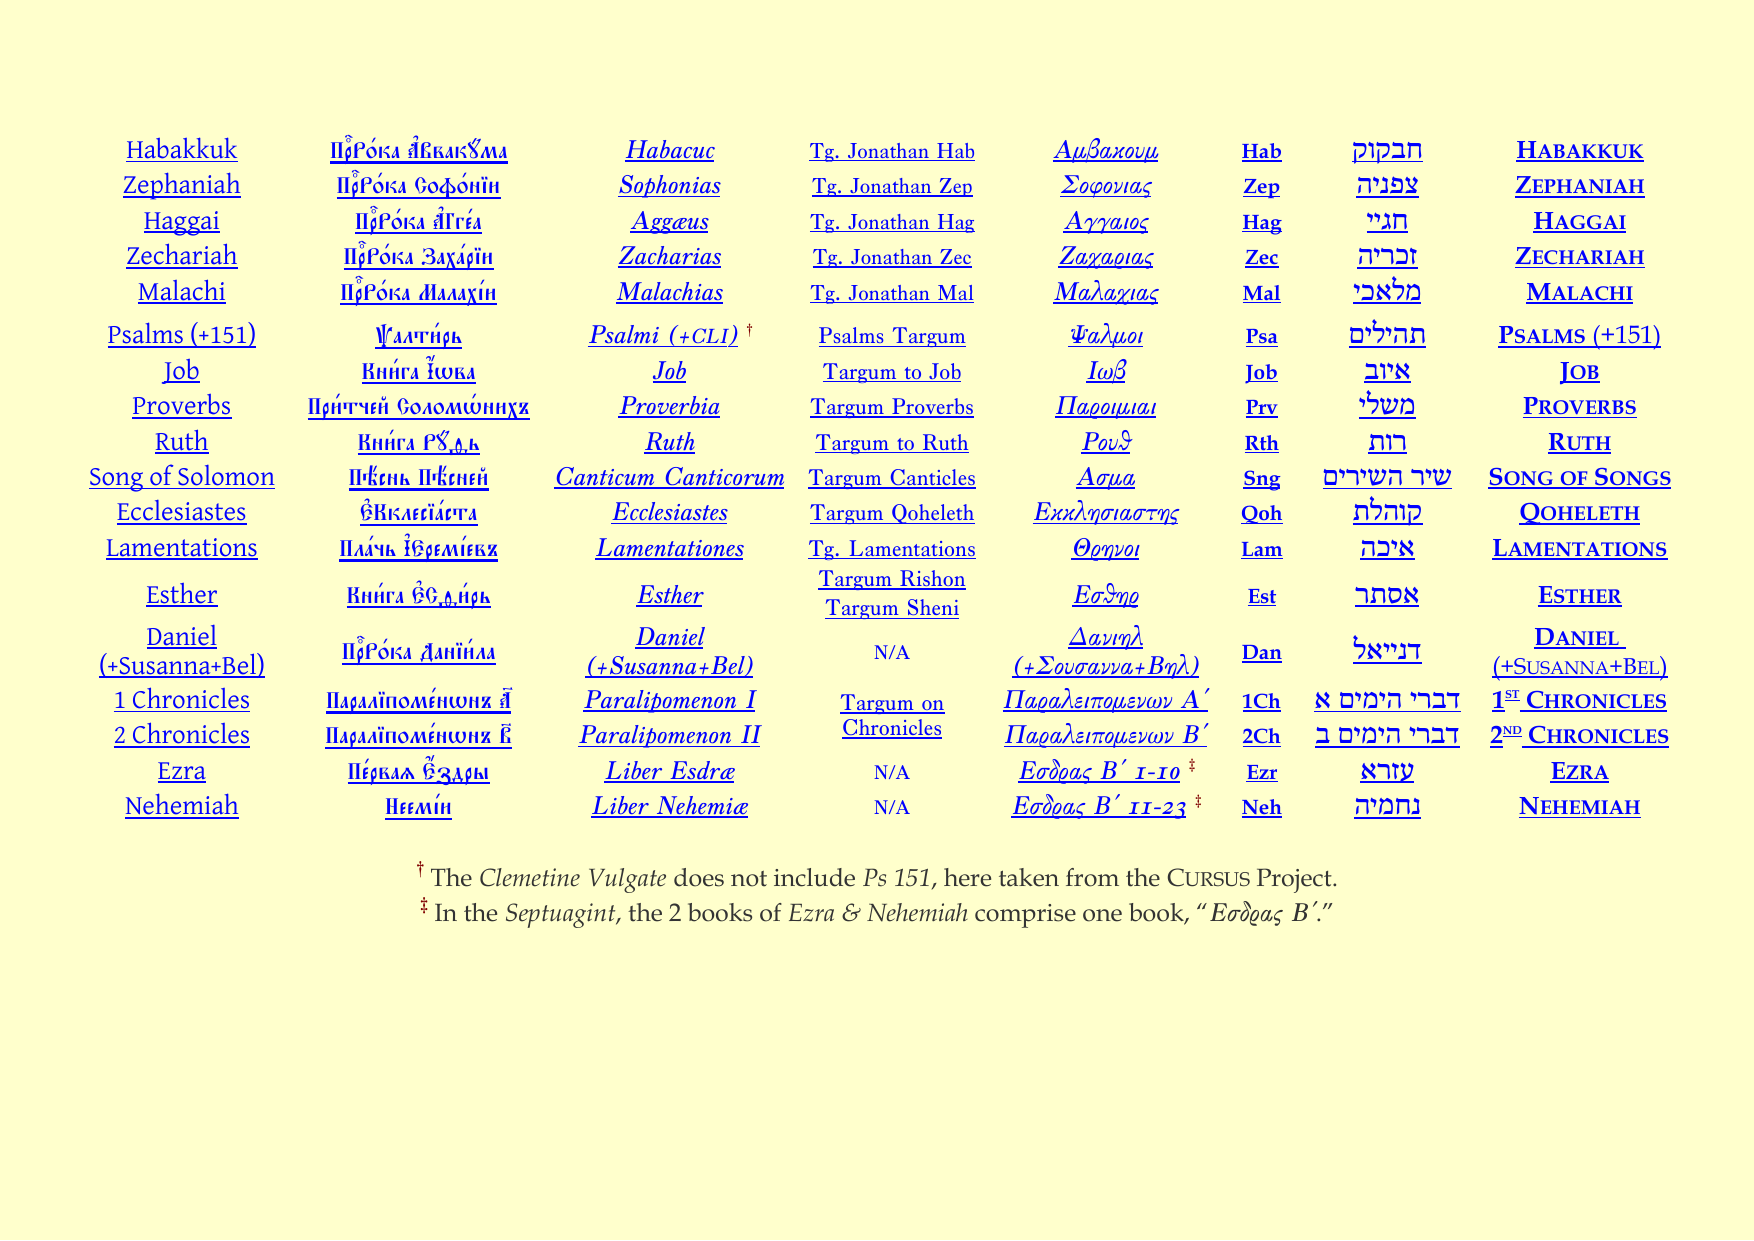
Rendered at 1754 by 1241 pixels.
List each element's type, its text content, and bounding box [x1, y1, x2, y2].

table_cell Є҆Кклесїа́ста [293, 493, 544, 528]
table_cell Zechariah [1476, 236, 1683, 272]
table_cell Esther [1476, 563, 1683, 622]
table_cell Ѱалти́рь [293, 307, 544, 351]
table_cell Targum Proverbs [796, 386, 988, 422]
table_cell Кни́га Рꙋ́ѳь [293, 422, 544, 457]
table_cell Αγγαιος [988, 201, 1225, 236]
table_cell Εσθηρ [988, 563, 1225, 622]
table_cell דברי הימים ב [1299, 715, 1476, 751]
table_cell Daniel (+Susanna+Bel) [1476, 622, 1683, 680]
table_cell Song of Songs [1476, 457, 1683, 492]
table_cell Δανιηλ (+Σουσαννα+Βηλ) [988, 622, 1225, 680]
table_cell Rth [1225, 422, 1298, 457]
table_cell Nehemiah [1476, 786, 1683, 822]
table_cell Ruth [1476, 422, 1683, 457]
table_cell Tg. Lamentations [796, 528, 988, 563]
table_cell Ezr [1225, 751, 1298, 786]
table_cell Εσδρας Βʹ 11-23 ‡ [988, 786, 1225, 822]
table_cell תהילים [1299, 307, 1476, 351]
table_cell Паралїпоме́нѡнъ В҃ [293, 715, 544, 751]
table_cell Παραλειπομενων Αʹ [988, 680, 1225, 715]
table_cell אסתר [1299, 563, 1476, 622]
table_cell Habacuc [544, 130, 796, 165]
table_cell איוב [1299, 351, 1476, 386]
table_cell Daniel (+Susanna+Bel) [71, 622, 293, 680]
table_cell משלי [1299, 386, 1476, 422]
table_cell Tg. Jonathan Zec [796, 236, 988, 272]
table_cell Ιωβ [988, 351, 1225, 386]
table_cell צפניה [1299, 165, 1476, 201]
table_cell Targum to Job [796, 351, 988, 386]
table_cell חבקוק [1299, 130, 1476, 165]
table_cell Ezra [1476, 751, 1683, 786]
table_cell Liber Nehemiæ [544, 786, 796, 822]
table_cell Targum Canticles [796, 457, 988, 492]
table_cell Targum to Ruth [796, 422, 988, 457]
table_cell Παραλειπομενων Βʹ [988, 715, 1225, 751]
table_cell Tg. Jonathan Mal [796, 272, 988, 307]
table_cell Ruth [71, 422, 293, 457]
table_cell Παροιμιαι [988, 386, 1225, 422]
table_cell Lamentations [71, 528, 293, 563]
table_cell Dan [1225, 622, 1298, 680]
table_cell Ezra [71, 751, 293, 786]
table_cell Εσδρας Βʹ 1-10 ‡ [988, 751, 1225, 786]
table_cell При́тчей Соломѡ́нихъ [293, 386, 544, 422]
table_cell Proverbs [1476, 386, 1683, 422]
table_cell Прⷪ҇Ро́ка Заха́рїи [293, 236, 544, 272]
table_cell Targum on Chronicles [796, 680, 988, 751]
table_cell 1st Chronicles [1476, 680, 1683, 715]
table_cell 1 Chronicles [71, 680, 293, 715]
table_cell Daniel (+Susanna+Bel) [544, 622, 796, 680]
table_cell Haggai [71, 201, 293, 236]
table_cell Tg. Jonathan Hab [796, 130, 988, 165]
table_cell Ψαλμοι [988, 307, 1225, 351]
table_cell Кни́га Є҆Сѳи́рь [293, 563, 544, 622]
table_cell קוהלת [1299, 493, 1476, 528]
table_cell Прⷪ҇Ро́ка Малахі́и [293, 272, 544, 307]
table_cell Paralipomenon II [544, 715, 796, 751]
table_cell Prv [1225, 386, 1298, 422]
table_cell Паралїпоме́нѡнъ А҃ [293, 680, 544, 715]
table_cell Пла́чь І҆Еремі́евъ [293, 528, 544, 563]
table_cell Ζαχαριας [988, 236, 1225, 272]
table_cell 2nd Chronicles [1476, 715, 1683, 751]
table_cell חגיי [1299, 201, 1476, 236]
table_cell Sng [1225, 457, 1298, 492]
table_cell Malachi [1476, 272, 1683, 307]
table_cell Targum Qoheleth [796, 493, 988, 528]
table_cell מלאכי [1299, 272, 1476, 307]
table_cell שיר השירים [1299, 457, 1476, 492]
table_cell Psalms Targum [796, 307, 988, 351]
table_cell Ecclesiastes [544, 493, 796, 528]
table_cell Esther [544, 563, 796, 622]
table_cell Lamentations [1476, 528, 1683, 563]
table_cell Пѣ́снь Пѣ́сней [293, 457, 544, 492]
table_cell Zec [1225, 236, 1298, 272]
table_cell נחמיה [1299, 786, 1476, 822]
table_cell Psalmi (+cli) † [544, 307, 796, 351]
table_cell Zacharias [544, 236, 796, 272]
table_cell Nehemiah [71, 786, 293, 822]
table_cell Hab [1225, 130, 1298, 165]
table_cell Paralipomenon I [544, 680, 796, 715]
table_cell Proverbia [544, 386, 796, 422]
table_cell Job [1225, 351, 1298, 386]
table_cell רות [1299, 422, 1476, 457]
table_cell Neh [1225, 786, 1298, 822]
table_cell Ruth [544, 422, 796, 457]
table_cell Lam [1225, 528, 1298, 563]
table_cell איכה [1299, 528, 1476, 563]
table_cell Aggæus [544, 201, 796, 236]
table_cell Tg. Jonathan Zep [796, 165, 988, 201]
table_cell דברי הימים א [1299, 680, 1476, 715]
table_cell N/A [796, 751, 988, 786]
table_cell Hag [1225, 201, 1298, 236]
table_cell Psalms (+151) [1476, 307, 1683, 351]
table_cell 2Ch [1225, 715, 1298, 751]
table_cell Qoh [1225, 493, 1298, 528]
table_cell Song of Solomon [71, 457, 293, 492]
table_cell Malachi [71, 272, 293, 307]
table_cell דנייאל [1299, 622, 1476, 680]
table_cell Ρουθ [988, 422, 1225, 457]
table_cell Malachias [544, 272, 796, 307]
table_cell Job [544, 351, 796, 386]
table_cell Σοφονιας [988, 165, 1225, 201]
table_cell Habakkuk [71, 130, 293, 165]
table_cell Αμβακουμ [988, 130, 1225, 165]
table_cell Job [71, 351, 293, 386]
table_cell Habakkuk [1476, 130, 1683, 165]
table_cell Zephaniah [71, 165, 293, 201]
table_cell Sophonias [544, 165, 796, 201]
table_cell Psalms (+151) [71, 307, 293, 351]
table_cell עזרא [1299, 751, 1476, 786]
table_cell Tg. Jonathan Hag [796, 201, 988, 236]
table_cell Mal [1225, 272, 1298, 307]
table_cell N/A [796, 622, 988, 680]
table_cell זכריה [1299, 236, 1476, 272]
table_cell 2 Chronicles [71, 715, 293, 751]
table_cell Haggai [1476, 201, 1683, 236]
table_cell Неемі́и [293, 786, 544, 822]
table_cell Ασμα [988, 457, 1225, 492]
table_cell Zep [1225, 165, 1298, 201]
table_cell Esther [71, 563, 293, 622]
table_cell Job [1476, 351, 1683, 386]
table_cell Прⷪ҇Ро́ка Данїи́ла [293, 622, 544, 680]
table_cell Proverbs [71, 386, 293, 422]
table_cell Ecclesiastes [71, 493, 293, 528]
table_cell Canticum Canticorum [544, 457, 796, 492]
table_cell Прⷪ҇Ро́ка Софо́нїи [293, 165, 544, 201]
table_cell Zechariah [71, 236, 293, 272]
table_cell † The Clemetine Vulgate does not include Ps 151, here taken from the Cursus Project. ‡ In the Septuagint, the 2 books of Ezra & Nehemiah comprise one book, “Εσδρας Βʹ.” [71, 822, 1683, 930]
table_cell Qoheleth [1476, 493, 1683, 528]
table_cell Εκκλησιαστης [988, 493, 1225, 528]
table_cell Μαλαχιας [988, 272, 1225, 307]
table_cell Zephaniah [1476, 165, 1683, 201]
table_cell 1Ch [1225, 680, 1298, 715]
table_cell Кни́га І҆́ѡва [293, 351, 544, 386]
table_cell Пе́рваѧ Є҆́здры [293, 751, 544, 786]
table_cell Psa [1225, 307, 1298, 351]
table_cell N/A [796, 786, 988, 822]
table_cell Прⷪ҇Ро́ка А҆Ввакꙋ́ма [293, 130, 544, 165]
table_cell Targum Rishon Targum Sheni [796, 563, 988, 622]
table_cell Прⷪ҇Ро́ка А҆Гге́а [293, 201, 544, 236]
table_cell Liber Esdræ [544, 751, 796, 786]
table_cell Lamentationes [544, 528, 796, 563]
table_cell Θρηνοι [988, 528, 1225, 563]
table_cell Est [1225, 563, 1298, 622]
